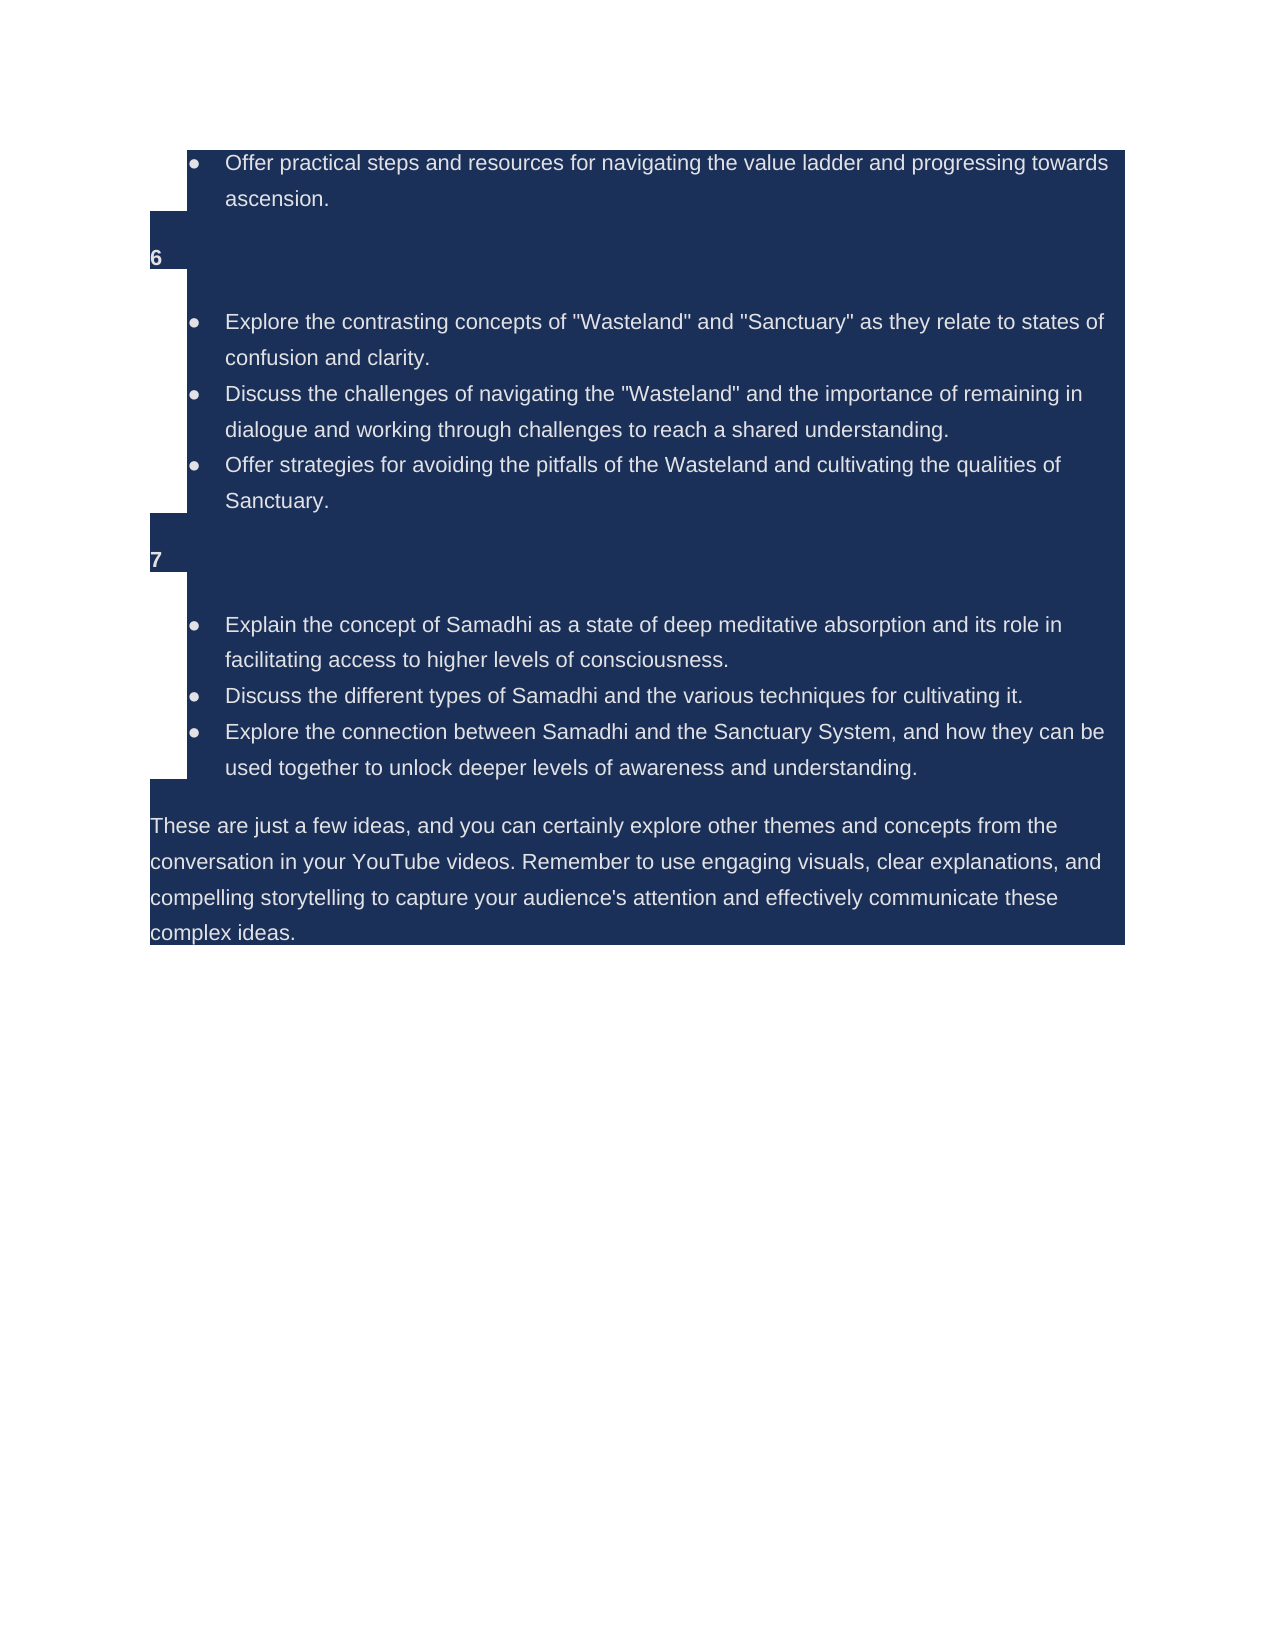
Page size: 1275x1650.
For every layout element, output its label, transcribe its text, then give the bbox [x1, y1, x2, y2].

text 6 [150, 244, 1125, 269]
list Explore the connection between Samadhi and the Sanctuary System, and how they can be used together to unlock deeper levels of awareness and understanding. [187, 719, 1125, 779]
text These are just a few ideas, and you can certainly explore other themes and concepts from the conversation in your YouTube videos. Remember to use engaging visuals, clear explanations, and compelling storytelling to capture your audience's attention and effectively communicate these complex ideas. [150, 813, 1125, 945]
list Offer strategies for avoiding the pitfalls of the Wasteland and cultivating the qualities of Sanctuary. [187, 452, 1125, 513]
text 7 [150, 547, 1125, 572]
list Explain the concept of Samadhi as a state of deep meditative absorption and its role in facilitating access to higher levels of consciousness. [187, 611, 1125, 672]
list Discuss the different types of Samadhi and the various techniques for cultivating it. [187, 683, 1125, 708]
list Discuss the challenges of navigating the "Wasteland" and the importance of remaining in dialogue and working through challenges to reach a shared understanding. [187, 381, 1125, 442]
list Explore the contrasting concepts of "Wasteland" and "Sanctuary" as they relate to states of confusion and clarity. [187, 309, 1125, 370]
list Offer practical steps and resources for navigating the value ladder and progressing towards ascension. [187, 150, 1125, 211]
